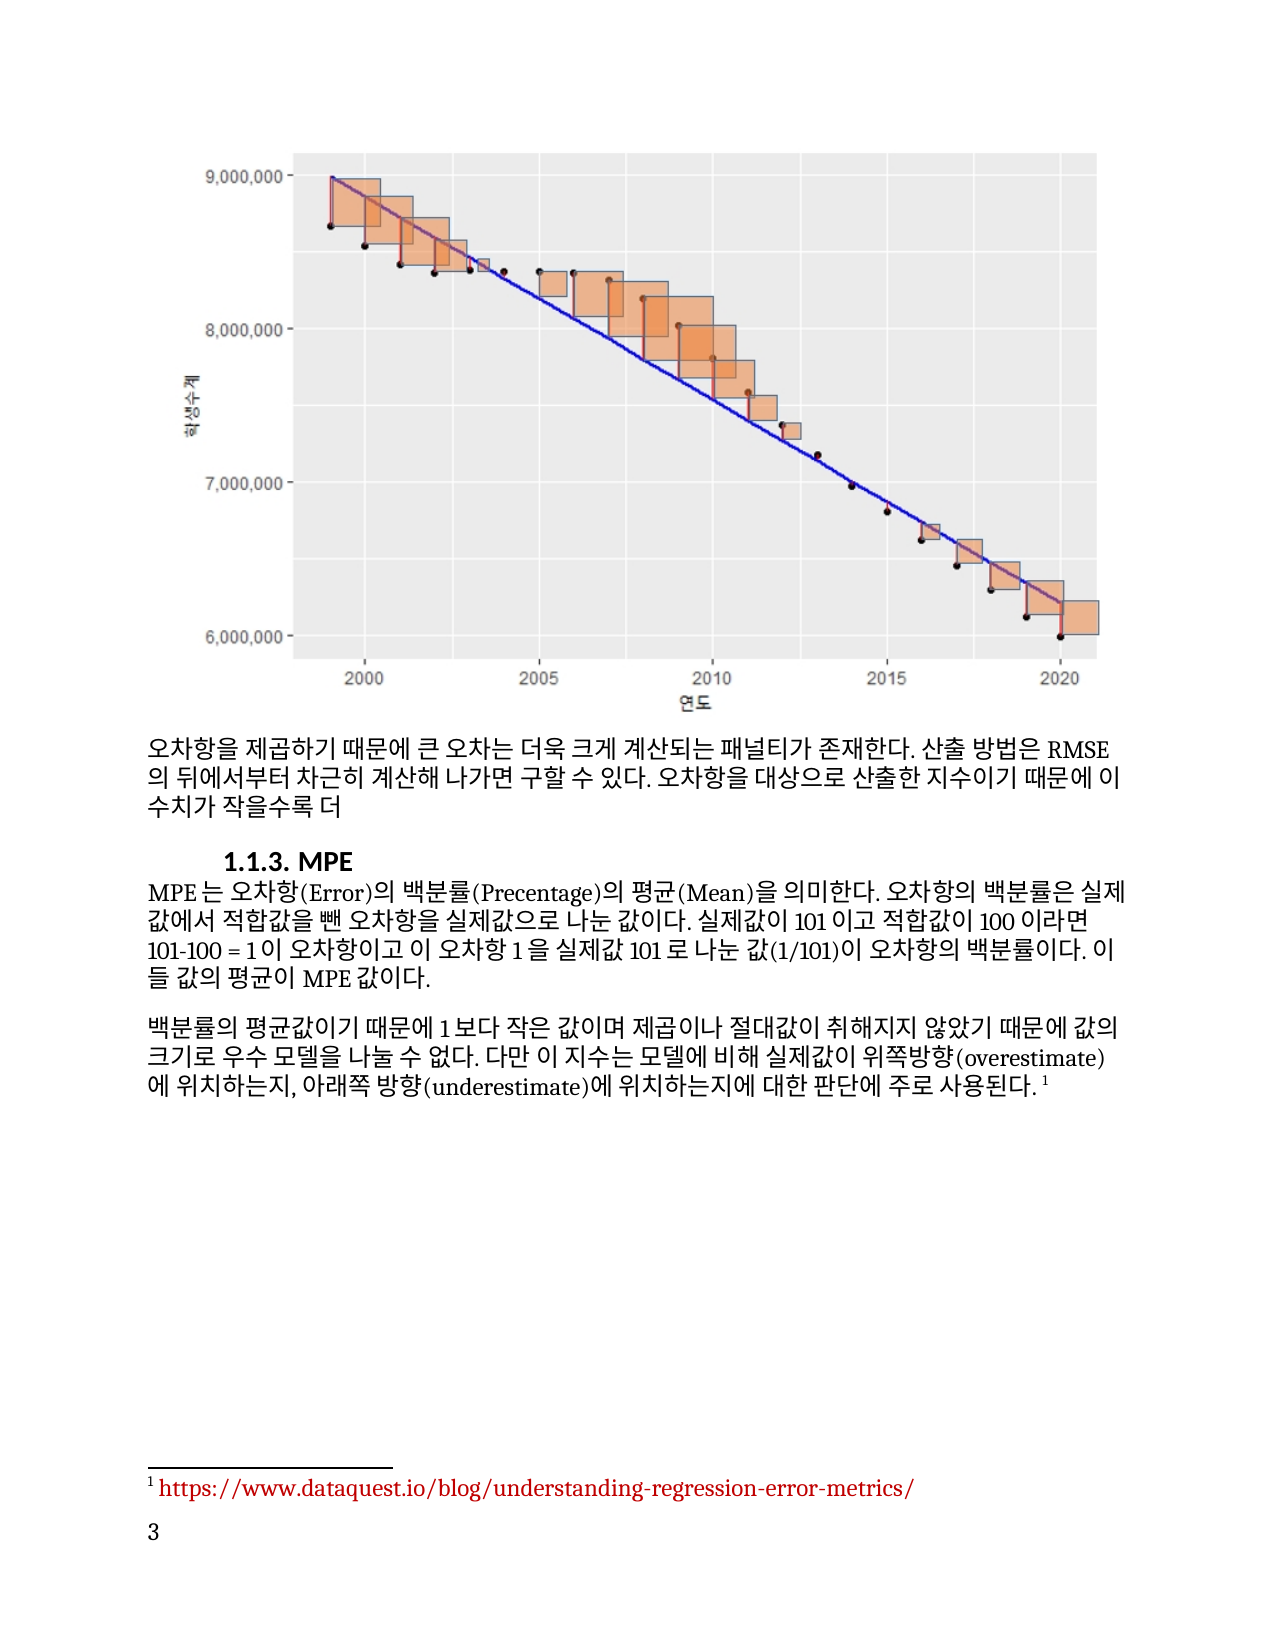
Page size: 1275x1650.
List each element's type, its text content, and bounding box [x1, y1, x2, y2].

text 백분률의 평균값이기 때문에 1보다 작은 값이며 제곱이나 절대값이 취해지지 않았기 때문에 값의 크기로 우수 모델을 나눌 수 없다. 다만 이 지수는 모델에 비해 실제값이 위쪽방향(overestimate)에 위치하는지, 아래쪽 방향(underestimate)에 위치하는지에 대한 판단에 주로 사용된다. [148, 1015, 1127, 1101]
text 오차항을 제곱하기 때문에 큰 오차는 더욱 크게 계산되는 패널티가 존재한다. 산출 방법은 RMSE의 뒤에서부터 차근히 계산해 나가면 구할 수 있다. 오차항을 대상으로 산출한 지수이기 때문에 이 수치가 작을수록 더 [148, 736, 1127, 823]
text MPE는 오차항(Error)의 백분률(Precentage)의 평균(Mean)을 의미한다. 오차항의 백분률은 실제값에서 적합값을 뺀 오차항을 실제값으로 나눈 값이다. 실제값이 101이고 적합값이 100이라면 101-100 = 1이 오차항이고 이 오차항 1을 실제값 101로 나눈 값(1/101)이 오차항의 백분률이다. 이들 값의 평균이 MPE값이다. [148, 879, 1127, 994]
picture [166, 147, 1112, 718]
subtitle MPE [223, 843, 1127, 879]
